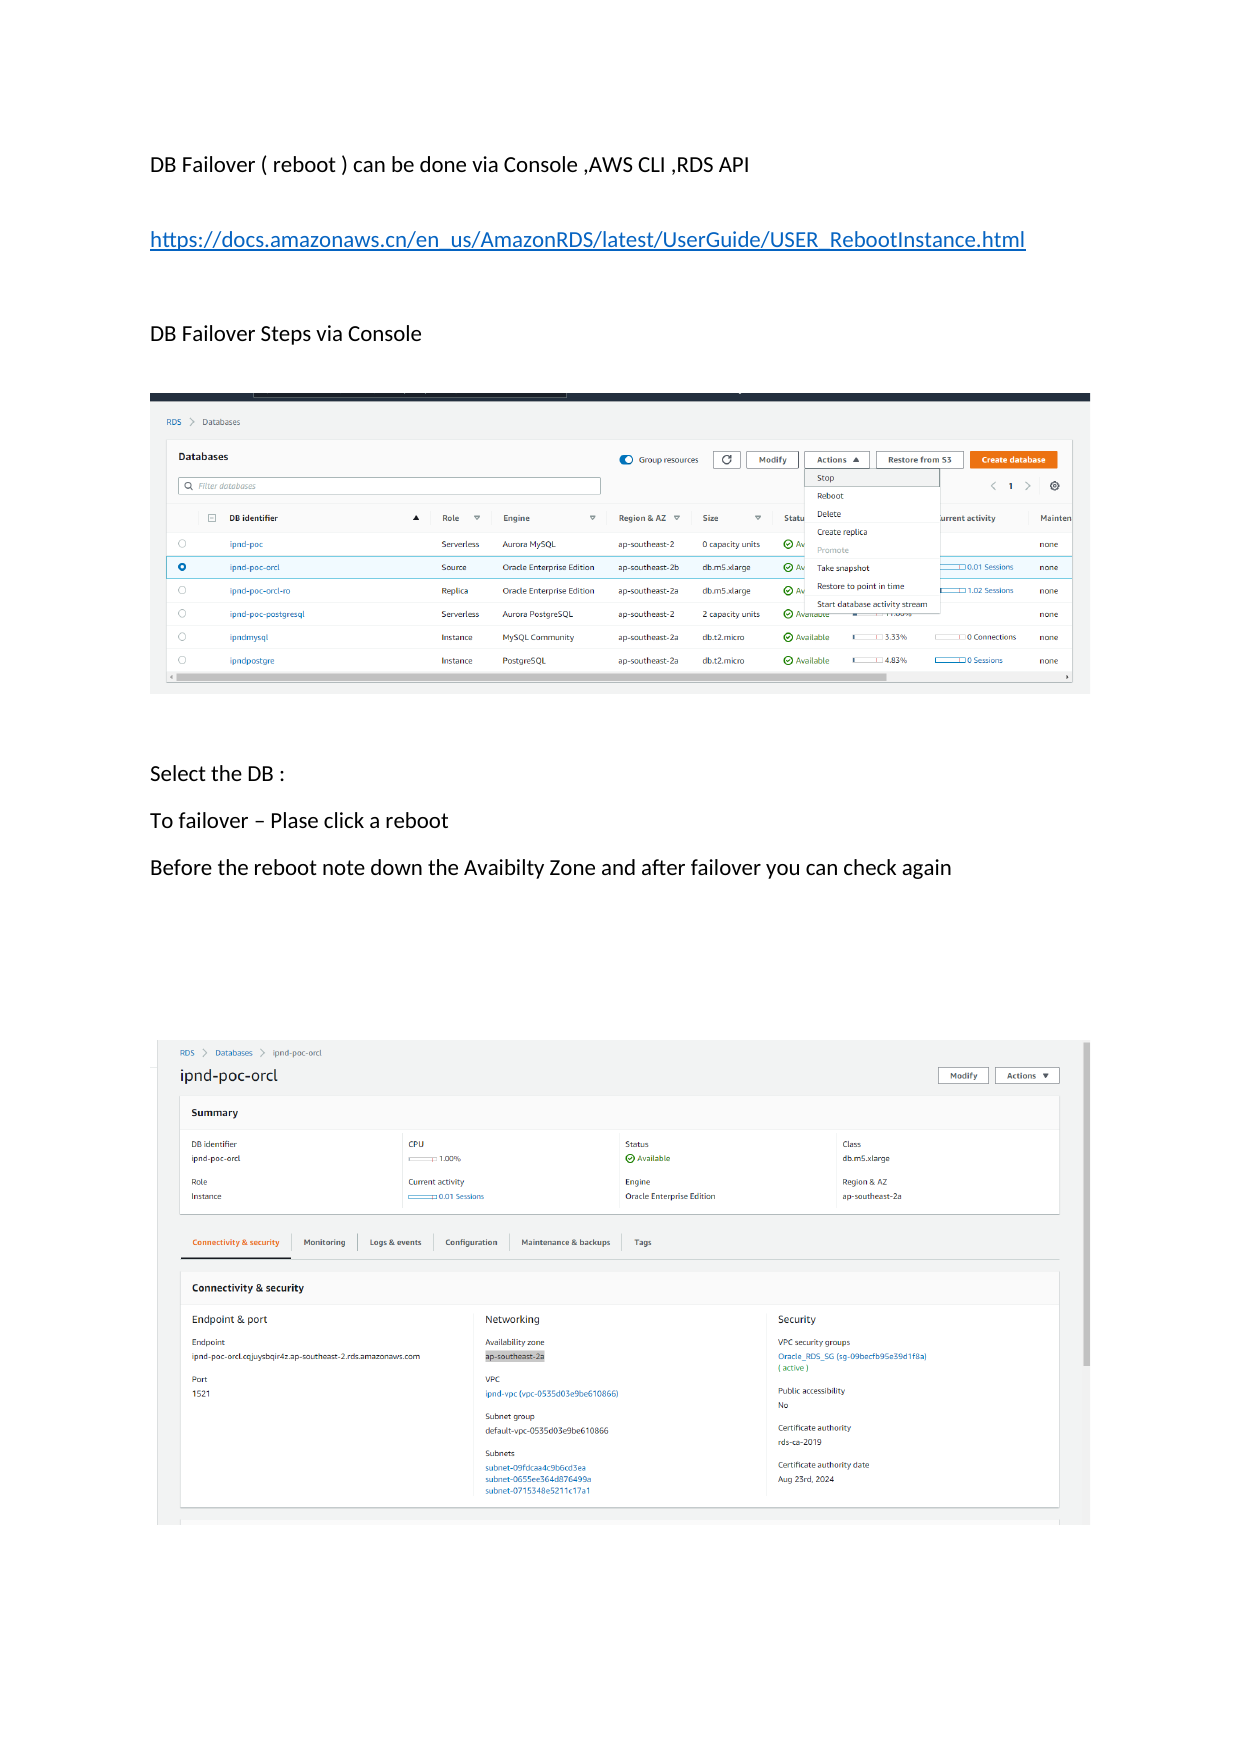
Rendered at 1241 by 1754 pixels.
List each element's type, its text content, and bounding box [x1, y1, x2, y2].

picture [150, 393, 1091, 694]
text Before the reboot note down the Avaibilty Zone and after failover you can check again [150, 853, 1090, 881]
text DB Failover Steps via Console [150, 319, 1090, 347]
text Select the DB : [150, 759, 1090, 787]
text DB Failover ( reboot ) can be done via Console ,AWS CLI ,RDS API [150, 150, 1090, 178]
text To failover – Plase click a reboot [150, 806, 1090, 834]
picture [150, 1040, 1091, 1525]
text https://docs.amazonaws.cn/en_us/AmazonRDS/latest/UserGuide/USER_RebootInstance.html [150, 225, 1090, 253]
